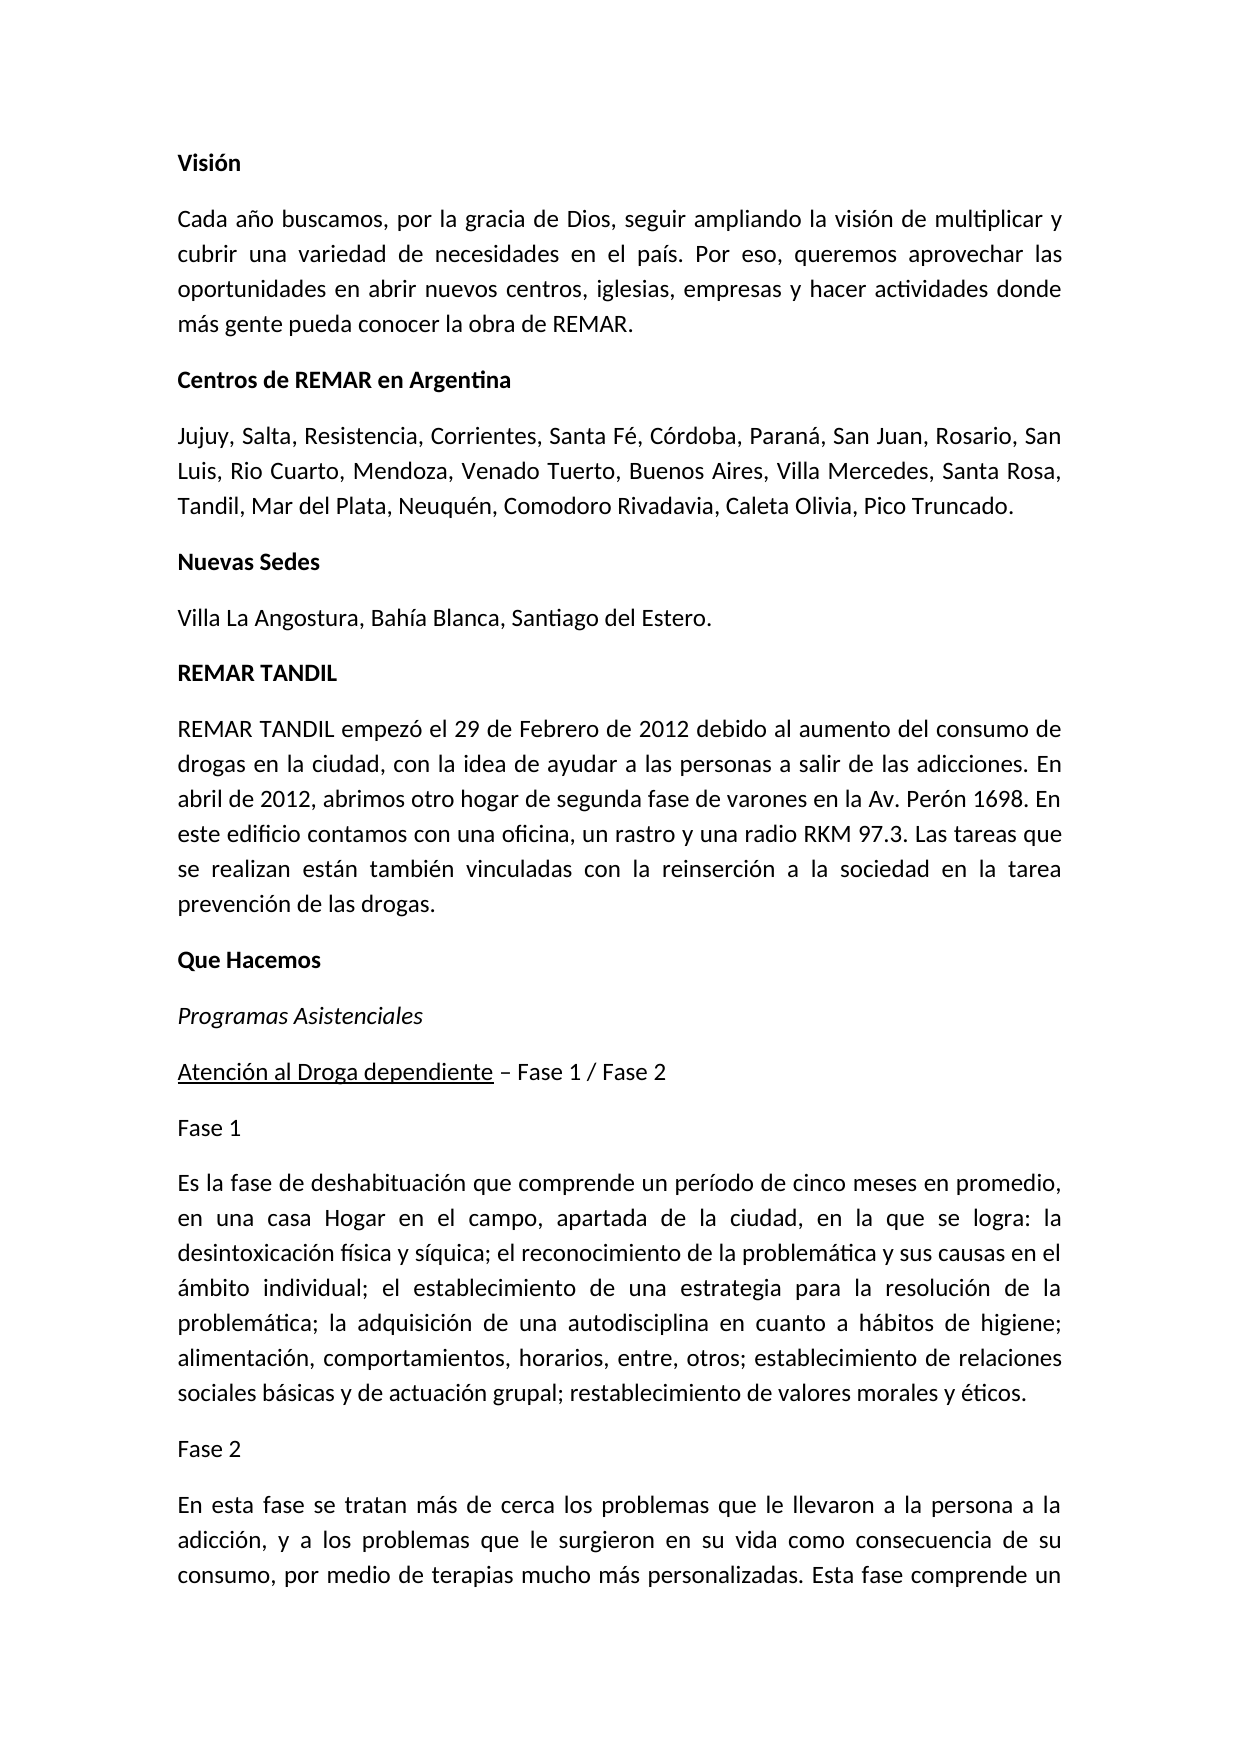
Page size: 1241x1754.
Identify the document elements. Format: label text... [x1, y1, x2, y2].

text Visión [177, 148, 1063, 178]
text Es la fase de deshabituación que comprende un período de cinco meses en promedio, en una casa Hogar en el campo, apartada de la ciudad, en la que se logra: la desintoxicación física y síquica; el reconocimiento de la problemática y sus causas en el ámbito individual; el establecimiento de una estrategia para la resolución de la problemática; la adquisición de una autodisciplina en cuanto a hábitos de higiene; alimentación, comportamientos, horarios, entre, otros; establecimiento de relaciones sociales básicas y de actuación grupal; restablecimiento de valores morales y éticos. [177, 1168, 1063, 1408]
text REMAR TANDIL empezó el 29 de Febrero de 2012 debido al aumento del consumo de drogas en la ciudad, con la idea de ayudar a las personas a salir de las adicciones. En abril de 2012, abrimos otro hogar de segunda fase de varones en 1698. En este edificio contamos con una oficina, un rastro y una radio RKM 97.3. Las tareas que se realizan están también vinculadas con la reinserción a la sociedad en la tarea prevención de las drogas. [177, 713, 1063, 919]
text Cada año buscamos, por la gracia de Dios, seguir ampliando la visión de multiplicar y cubrir una variedad de necesidades en el país. Por eso, queremos aprovechar las oportunidades en abrir nuevos centros, iglesias, empresas y hacer actividades donde más gente pueda conocer la obra de REMAR. [177, 203, 1063, 339]
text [177, 1489, 1063, 1590]
text Villa , Bahía Blanca, Santiago del Estero. [177, 602, 1063, 632]
text Fase 2 [177, 1433, 1063, 1464]
text Nuevas Sedes [177, 546, 1063, 576]
text Fase 1 [177, 1112, 1063, 1142]
text Atención al Droga dependiente – Fase 1 / Fase 2 [177, 1056, 1063, 1086]
text Programas Asistenciales [177, 1000, 1063, 1031]
text Que Hacemos [177, 944, 1063, 975]
text REMAR TANDIL [177, 658, 1063, 688]
text Centros de REMAR en Argentina [177, 364, 1063, 395]
text Jujuy, Salta, Resistencia, Corrientes, Santa Fé, Córdoba, Paraná, San Juan, Rosario, San Luis, Rio Cuarto, Mendoza, Venado Tuerto, Buenos Aires, Villa Mercedes, Santa Rosa, Tandil, Mar del Plata, Neuquén, Comodoro Rivadavia, Caleta Olivia, Pico Truncado. [177, 420, 1063, 521]
